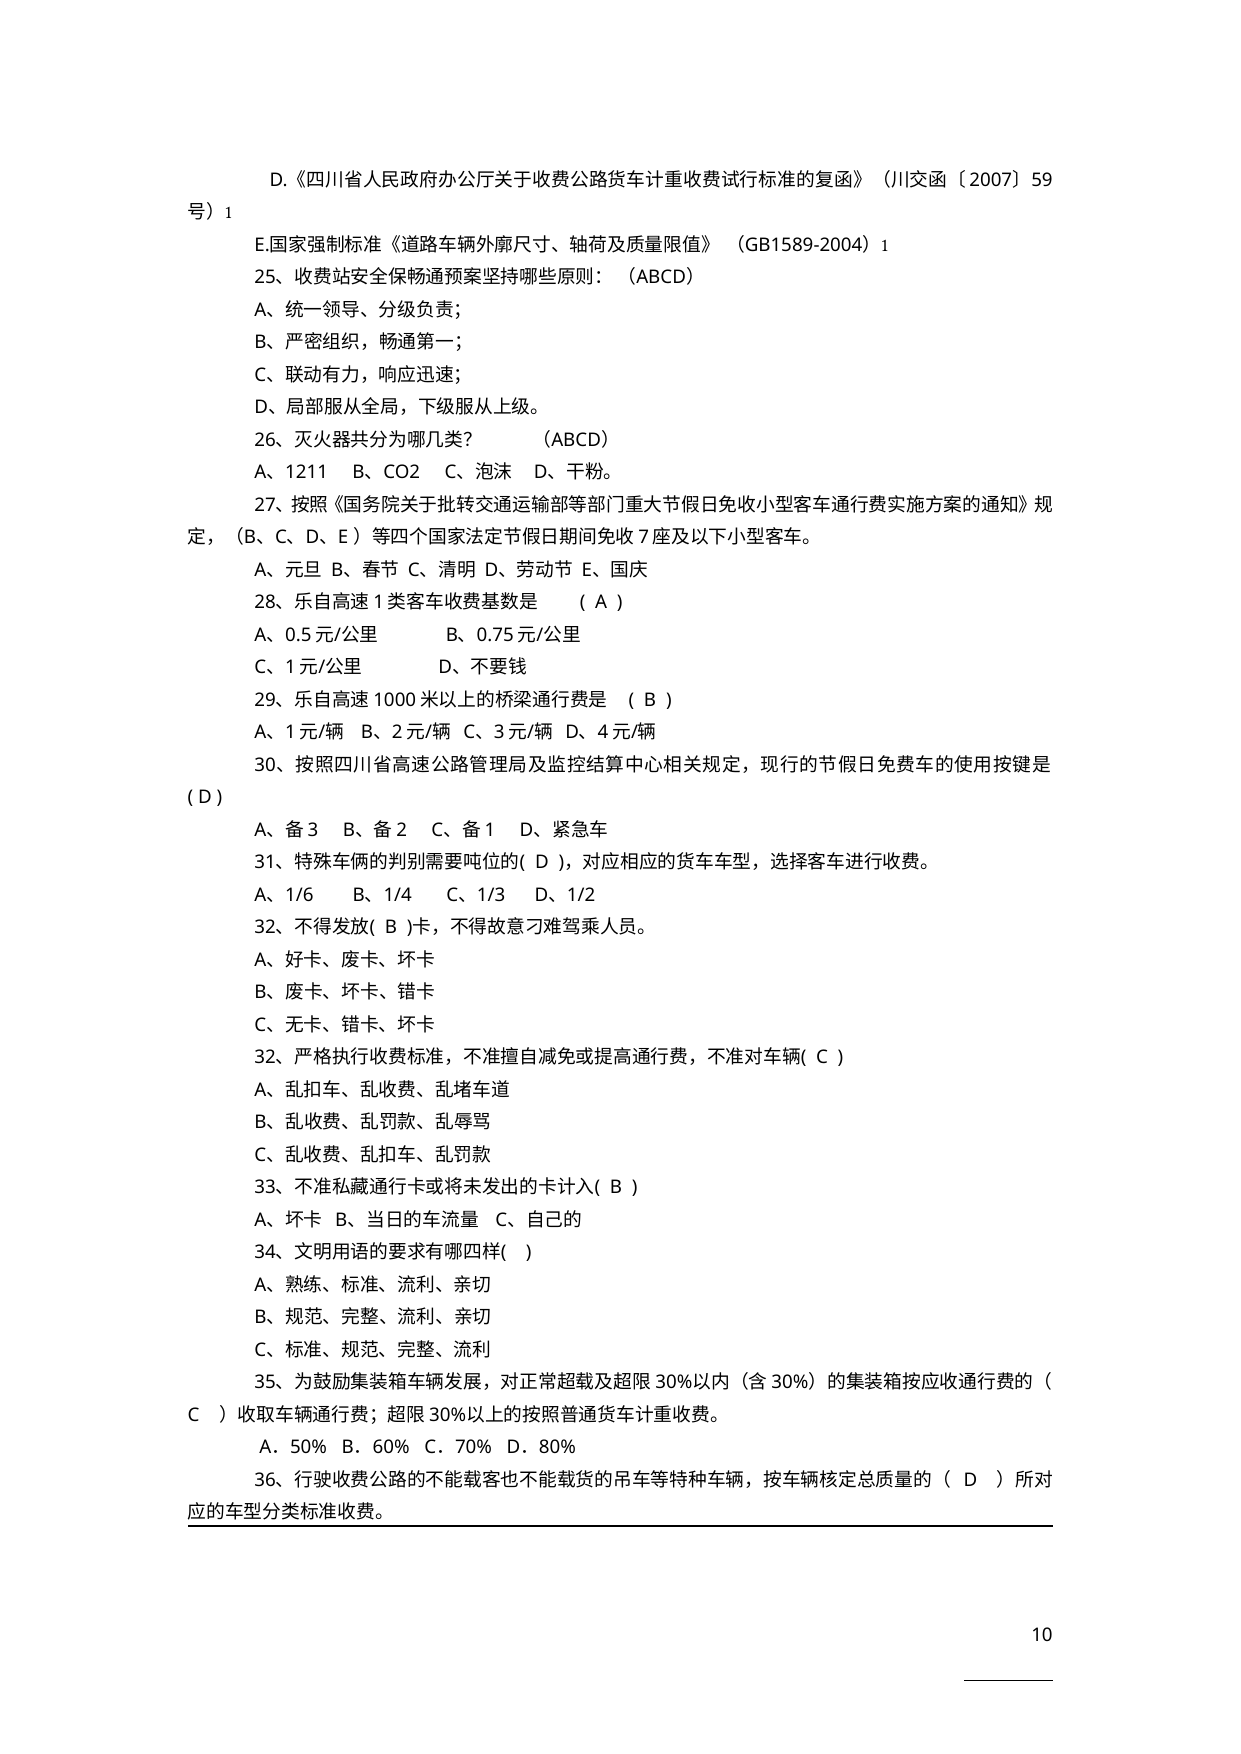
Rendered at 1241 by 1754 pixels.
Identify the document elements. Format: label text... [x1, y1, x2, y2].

text A、好卡、废卡、坏卡 [187, 1267, 1053, 1299]
text C、1元/公里 D、不要钱 [187, 974, 1053, 1007]
text B、乱收费、乱罚款、乱辱骂 [187, 1429, 1053, 1462]
text A、1/6 B、1/4 C、1/3 D、1/2 [187, 1202, 1053, 1234]
text C、无卡、错卡、坏卡 [187, 1332, 1053, 1364]
text 32、严格执行收费标准，不准擅自减免或提高通行费，不准对车辆( C ) [187, 1364, 1053, 1397]
text A、统一领导、分级负责； [187, 617, 1053, 649]
text 30、按照四川省高速公路管理局及监控结算中心相关规定，现行的节假日免费车的使用按键是 ( D ) [187, 1072, 1053, 1137]
text 27、按照《国务院关于批转交通运输部等部门重大节假日免收小型客车通行费实施方案的通知》规定，（B、C、D、E ）等四个国家法定节假日期间免收7座及以下小型客车。 [187, 812, 1053, 877]
text 29、乐自高速1000米以上的桥梁通行费是 ( B ) [187, 1007, 1053, 1039]
text 28、乐自高速1类客车收费基数是 ( A ) [187, 909, 1053, 942]
text C、车辆核定总质量折半后所对应的车型分类标准降低一个类别； [187, 194, 1053, 227]
text 25、收费站安全保畅通预案坚持哪些原则： （ABCD） [187, 584, 1053, 617]
text A、乱扣车、乱收费、乱堵车道 [187, 1397, 1053, 1429]
text C、联动有力，响应迅速； [187, 682, 1053, 714]
text A、元旦 B、春节 C、清明 D、劳动节 E、国庆 [187, 877, 1053, 909]
text B、废卡、坏卡、错卡 [187, 1299, 1053, 1332]
text B、严密组织，畅通第一； [187, 649, 1053, 682]
text 24、实施计重收费的依据是什么？（ABCDE） [187, 357, 1053, 389]
text A、备3 B、备2 C、备1 D、紧急车 [187, 1137, 1053, 1169]
text B、车辆核定总质量折半后所对应的车型分类标准； [187, 162, 1053, 194]
text 33、不准私藏通行卡或将未发出的卡计入( B ) [187, 1494, 1053, 1527]
text A、1元/辆 B、2元/辆 C、3元/辆 D、4元/辆 [187, 1039, 1053, 1072]
text B.《收费公路管理条例》 [187, 422, 1053, 454]
text A、1211 B、CO2 C、泡沫 D、干粉。 [187, 779, 1053, 812]
text E.国家强制标准《道路车辆外廓尺寸、轴荷及质量限值》（GB1589-2004） [187, 552, 1053, 584]
text  A.《公路法》 [187, 389, 1053, 422]
text 31、特殊车俩的判别需要吨位的( D )，对应相应的货车车型，选择客车进行收费。 [187, 1169, 1053, 1202]
text C.交通部《印发关于收费公路试行计重收费指导意见的通知》（交公路发[2005]492号） [187, 454, 1053, 487]
text 23、高速公路联网收费三大系统包括 （ BCE ） [187, 259, 1053, 292]
text A、信息发布系统 B、收费系统 C、监控系统 [187, 292, 1053, 324]
text A、0.5元/公里 B、0.75元/公里 [187, 942, 1053, 974]
text D、供配电系统 E、数据采集系统 F、通信系统 [187, 324, 1053, 357]
text D.《四川省人民政府办公厅关于收费公路货车计重收费试行标准的复函》（川交函〔2007〕59号） [187, 487, 1053, 552]
text C、乱收费、乱扣车、乱罚款 [187, 1462, 1053, 1494]
text D、车辆核定总质量折半后所对应的车型分类标准提高一个类别； [187, 227, 1053, 259]
text D、局部服从全局，下级服从上级。 [187, 714, 1053, 747]
text 26、灭火器共分为哪几类？ （ABCD） [187, 747, 1053, 779]
text 32、不得发放( B )卡，不得故意刁难驾乘人员。 [187, 1234, 1053, 1267]
